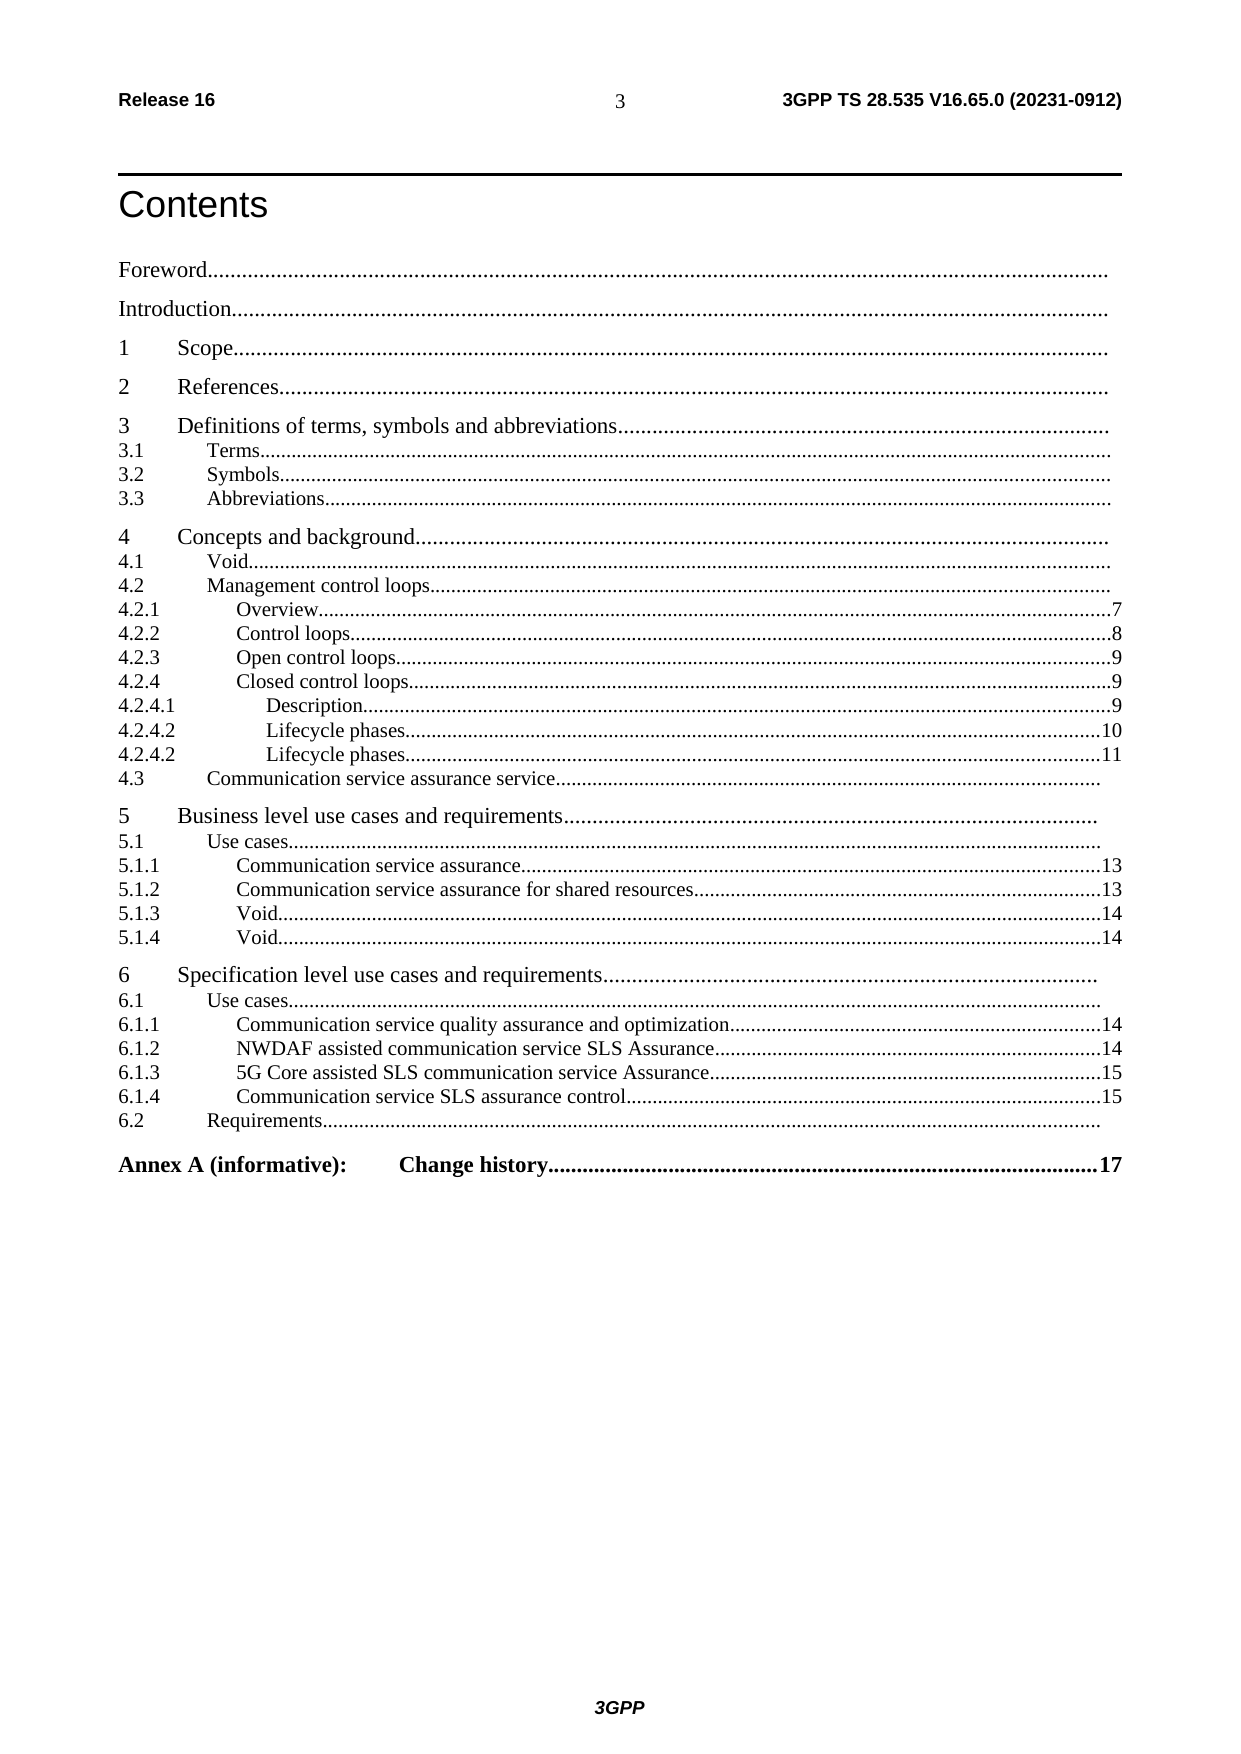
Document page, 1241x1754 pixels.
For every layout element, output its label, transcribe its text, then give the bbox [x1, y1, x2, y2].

text 4.2.4.1 Description 9 [118, 693, 1122, 717]
text 1 Scope 6 [118, 334, 1078, 360]
text Annex A (informative): Change history 17 [118, 1151, 1122, 1177]
text 6.1.2 NWDAF assisted communication service SLS Assurance 14 [118, 1036, 1122, 1060]
text 4.3 Communication service assurance service 12 [118, 766, 1078, 790]
text 3.1 Terms 6 [118, 438, 1078, 462]
text 5.1.4 Void 14 [118, 925, 1122, 949]
text Introduction 5 [118, 295, 1078, 321]
text 4.2.4 Closed control loops 9 [118, 669, 1122, 693]
text 4.2.3 Open control loops 9 [118, 645, 1122, 669]
text 6.1.3 5G Core assisted SLS communication service Assurance 15 [118, 1060, 1122, 1084]
text 4 Concepts and background 7 [118, 523, 1078, 549]
text 6.1 Use cases 14 [118, 988, 1078, 1012]
text 5.1.2 Communication service assurance for shared resources 13 [118, 877, 1122, 901]
text Contents [118, 176, 1122, 225]
text 4.1 Void 7 [118, 549, 1078, 573]
text 6.2 Requirements 16 [118, 1108, 1078, 1132]
text 5.1 Use cases 13 [118, 828, 1078, 853]
text 6 Specification level use cases and requirements 14 [118, 961, 1078, 988]
text 3.2 Symbols 7 [118, 462, 1078, 486]
text 4.2.4.2 Lifecycle phases 10 [118, 717, 1122, 742]
text 5.1.3 Void 14 [118, 901, 1122, 925]
text 4.2 Management control loops 7 [118, 573, 1078, 597]
text 3 Definitions of terms, symbols and abbreviations 6 [118, 412, 1078, 438]
text 2 References 6 [118, 373, 1078, 399]
text 6.1.1 Communication service quality assurance and optimization 14 [118, 1012, 1122, 1036]
text Foreword 4 [118, 256, 1078, 283]
text 5 Business level use cases and requirements 13 [118, 802, 1078, 828]
text 5.1.1 Communication service assurance 13 [118, 853, 1122, 877]
text 4.2.4.2 Lifecycle phases 11 [118, 742, 1122, 766]
text 4.2.2 Control loops 8 [118, 621, 1122, 645]
text 4.2.1 Overview 7 [118, 597, 1122, 621]
text 3.3 Abbreviations 7 [118, 486, 1078, 510]
text 6.1.4 Communication service SLS assurance control 15 [118, 1084, 1122, 1108]
